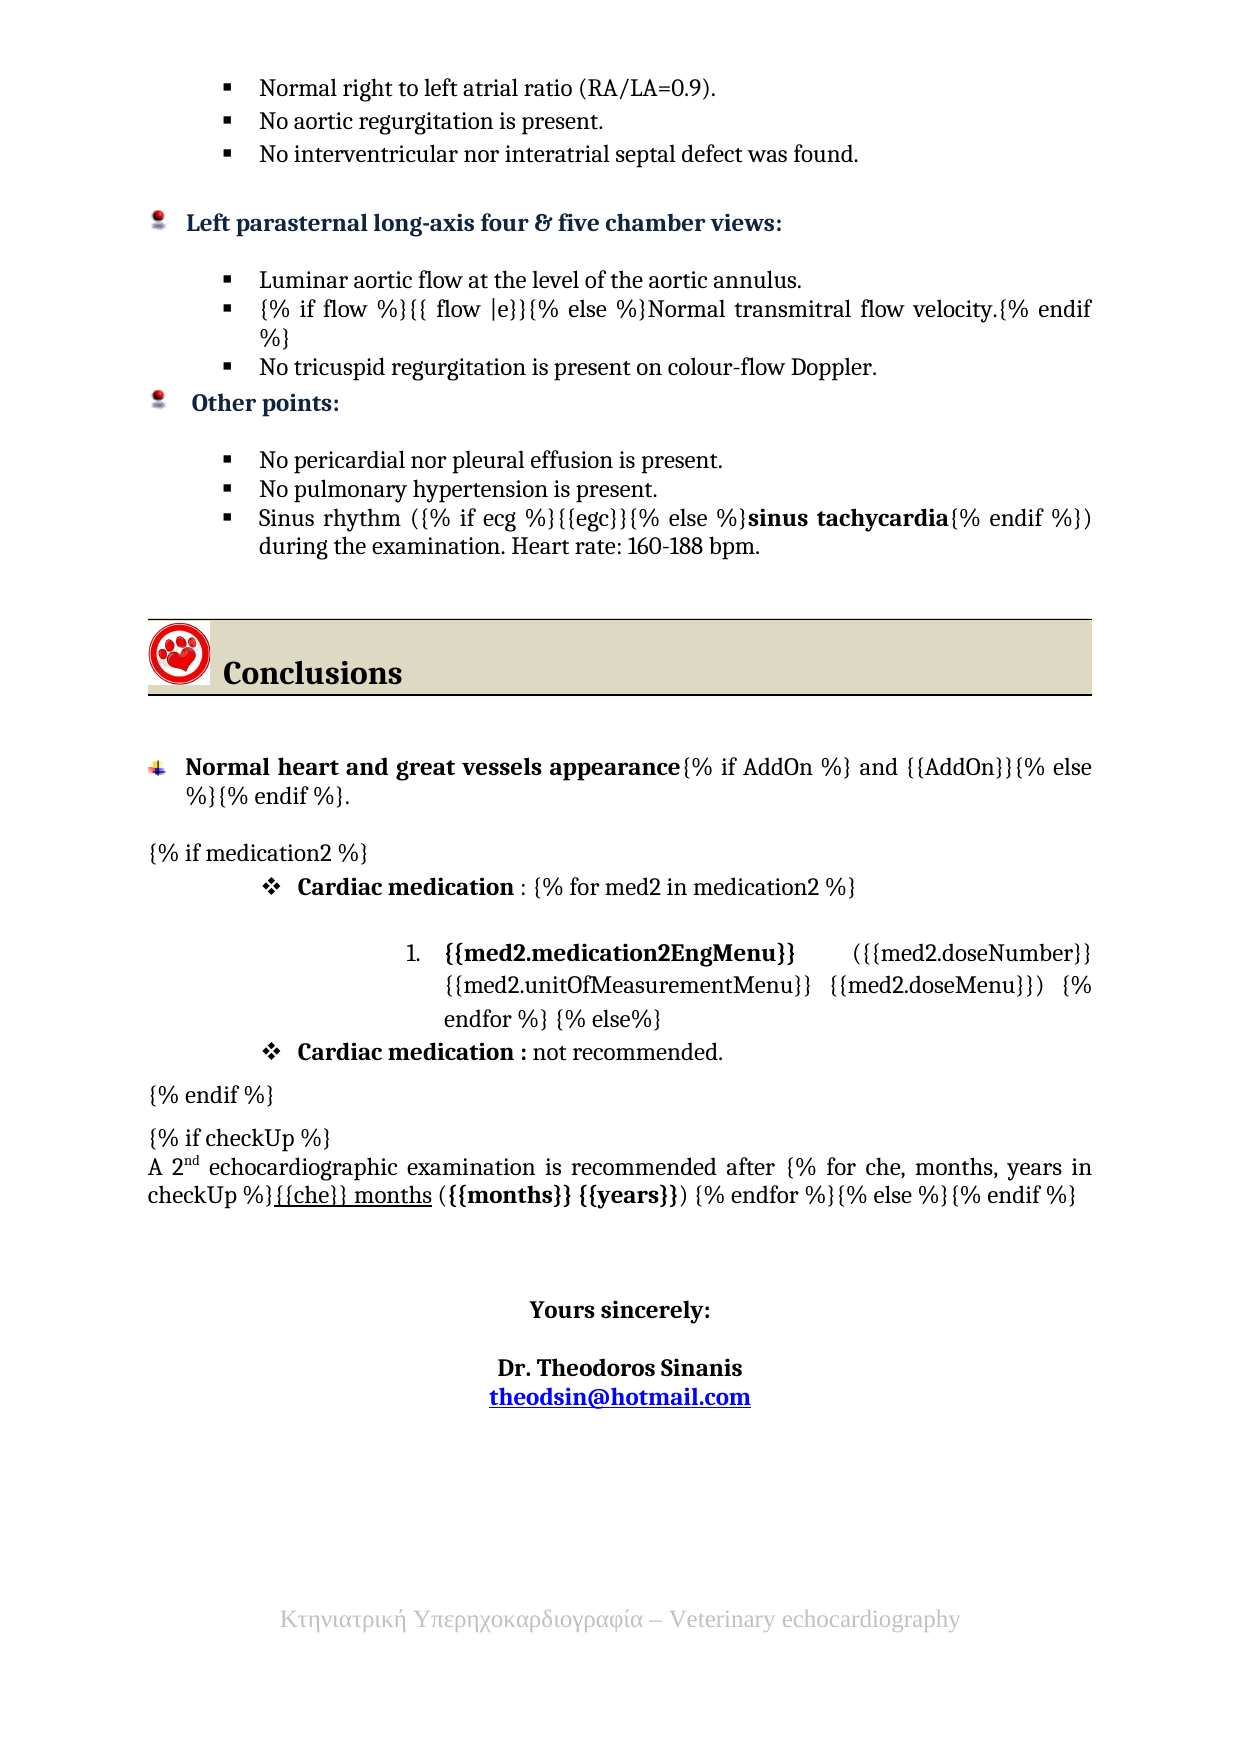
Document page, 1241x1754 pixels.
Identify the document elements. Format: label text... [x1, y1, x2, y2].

picture [147, 381, 170, 411]
text {% if checkUp %} [148, 1124, 1092, 1152]
text {% endif %} [148, 1081, 1092, 1109]
list No pulmonary hypertension is present. [221, 475, 1092, 503]
picture [148, 759, 166, 776]
list Normal right to left atrial ratio (RA/LA=0.9). [221, 74, 1092, 103]
list Cardiac medication : {% for med2 in medication2 %} [260, 872, 1092, 901]
list {{med2.medication2EngMenu}} ({{med2.doseNumber}} {{med2.unitOfMeasurementMenu}} {{med2.doseMenu}}) {% endfor %} {% else%} [406, 938, 1092, 1033]
text {% if medication2 %} [148, 839, 1092, 868]
picture [147, 201, 170, 232]
text A 2nd echocardiographic examination is recommended after {% for che, months, years in checkUp %}{{che}} months ({{months}} {{years}}) {% endfor %}{% else %}{% endif %} [148, 1152, 1092, 1210]
text Yours sincerely: [148, 1296, 1092, 1325]
list Cardiac medication : not recommended. [260, 1037, 1092, 1066]
list No aortic regurgitation is present. [221, 107, 1092, 136]
list No pericardial nor pleural effusion is present. [221, 446, 1092, 475]
list No interventricular nor interatrial septal defect was found. [221, 140, 1092, 169]
text Other points: [148, 381, 1092, 417]
list {% if flow %}{{ flow |e}}{% else %}Normal transmitral flow velocity.{% endif %} [221, 295, 1092, 353]
text Left parasternal long-axis four & five chamber views: [148, 202, 1092, 238]
text theodsin@hotmail.com [148, 1382, 1092, 1411]
picture [147, 621, 211, 685]
list Normal heart and great vessels appearance{% if AddOn %} and {{AddOn}}{% else %}{% endif %}. [148, 753, 1092, 811]
text Dr. Theodoros Sinanis [148, 1354, 1092, 1382]
subtitle Conclusions [148, 620, 1092, 694]
list No tricuspid regurgitation is present on colour-flow Doppler. [221, 353, 1092, 381]
list Sinus rhythm ({% if ecg %}{{egc}}{% else %}sinus tachycardia{% endif %}) during the examination. Heart rate: 160-188 bpm. [221, 503, 1092, 561]
list Luminar aortic flow at the level of the aortic annulus. [221, 266, 1092, 295]
